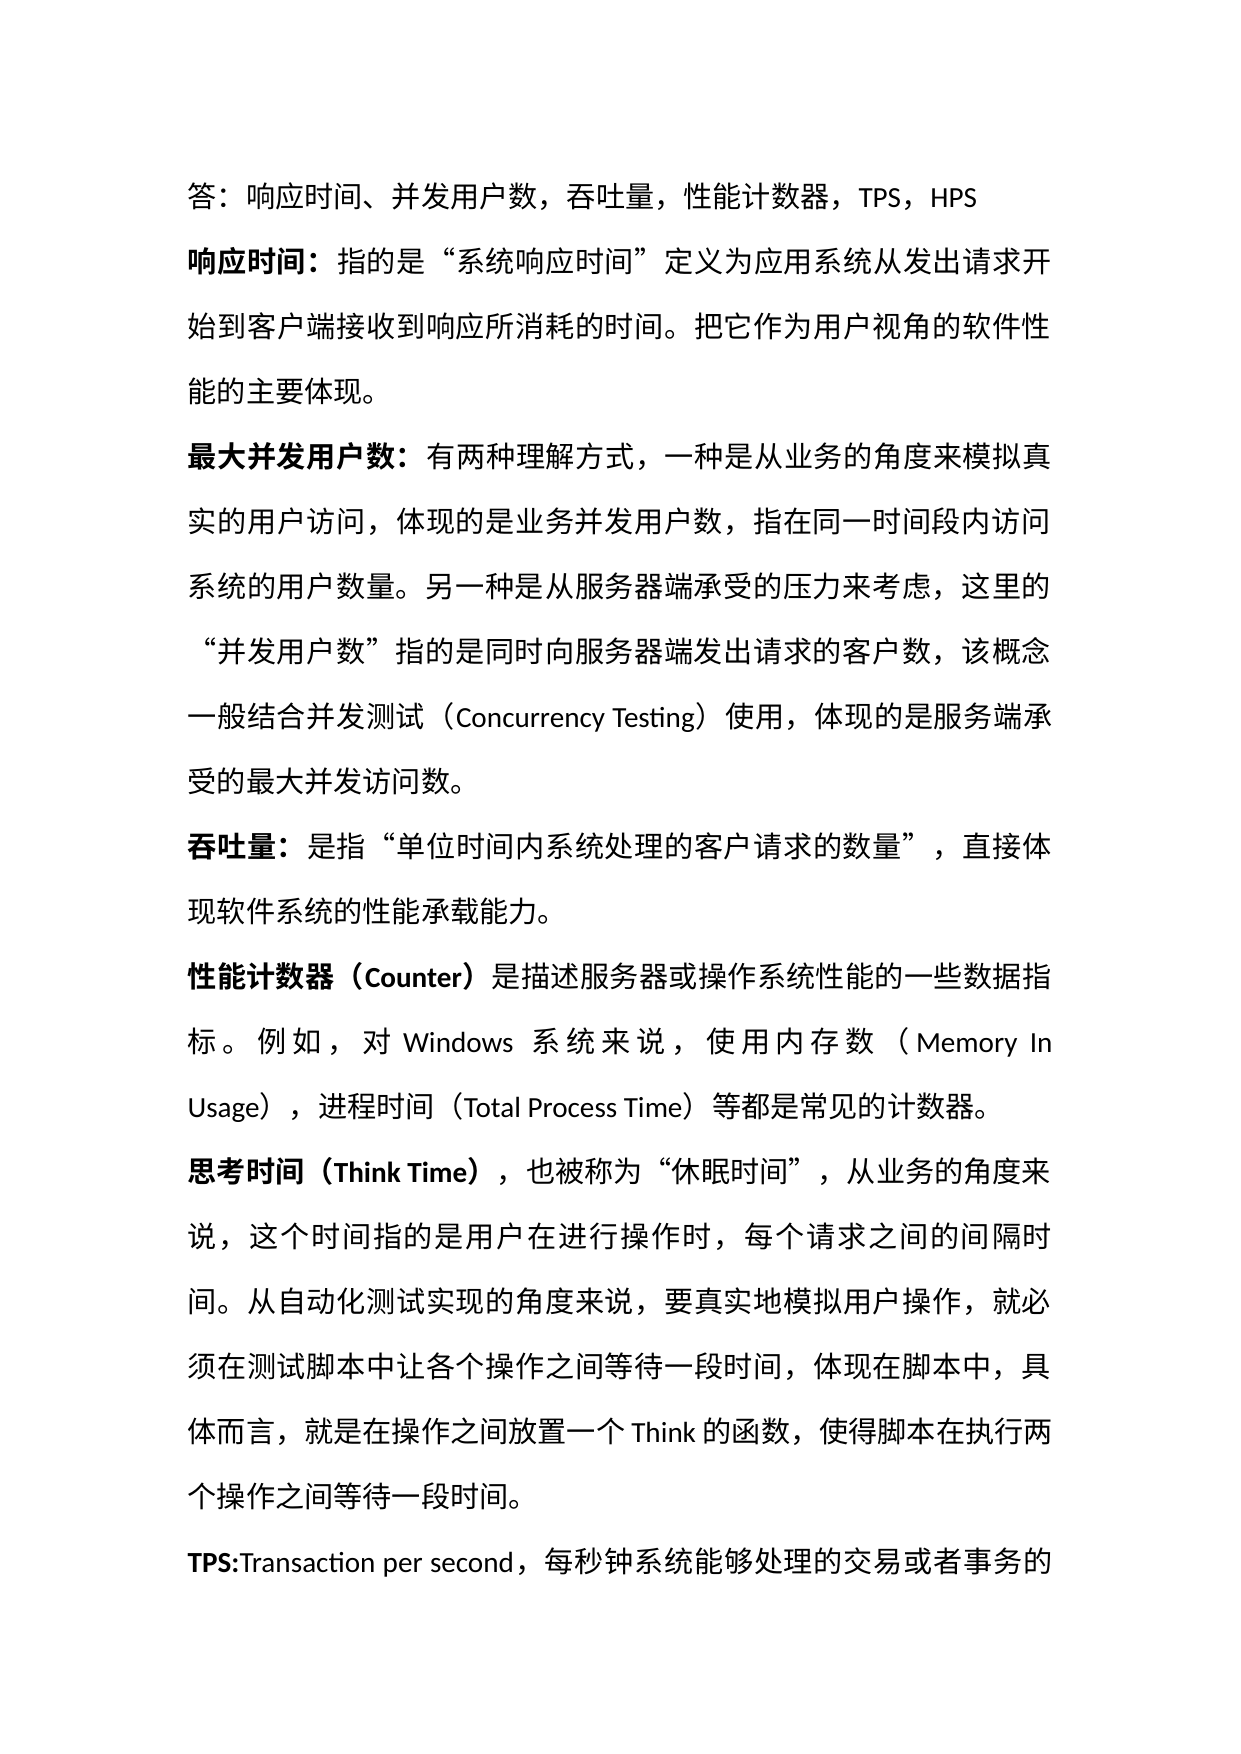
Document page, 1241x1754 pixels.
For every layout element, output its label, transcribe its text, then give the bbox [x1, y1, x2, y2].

list 思考时间（Think Time），也被称为“休眠时间”，从业务的角度来说，这个时间指的是用户在进行操作时，每个请求之间的间隔时间。从自动化测试实现的角度来说，要真实地模拟用户操作，就必须在测试脚本中让各个操作之间等待一段时间，体现在脚本中，具体而言，就是在操作之间放置一个Think 的函数，使得脚本在执行两个操作之间等待一段时间。 [187, 1137, 1053, 1527]
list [187, 1527, 1053, 1592]
list 吞吐量：是指“单位时间内系统处理的客户请求的数量”，直接体现软件系统的性能承载能力。 [187, 812, 1053, 942]
list 性能计数器（Counter）是描述服务器或操作系统性能的一些数据指标。例如，对Windows 系统来说，使用内存数（Memory In Usage），进程时间（Total Process Time）等都是常见的计数器。 [187, 942, 1053, 1137]
list 答：响应时间、并发用户数，吞吐量，性能计数器，TPS，HPS [187, 162, 1053, 227]
list 最大并发用户数：有两种理解方式，一种是从业务的角度来模拟真实的用户访问，体现的是业务并发用户数，指在同一时间段内访问系统的用户数量。另一种是从服务器端承受的压力来考虑，这里的“并发用户数”指的是同时向服务器端发出请求的客户数，该概念一般结合并发测试（Concurrency Testing）使用，体现的是服务端承受的最大并发访问数。 [187, 422, 1053, 812]
list 响应时间：指的是“系统响应时间”定义为应用系统从发出请求开始到客户端接收到响应所消耗的时间。把它作为用户视角的软件性能的主要体现。 [187, 227, 1053, 422]
